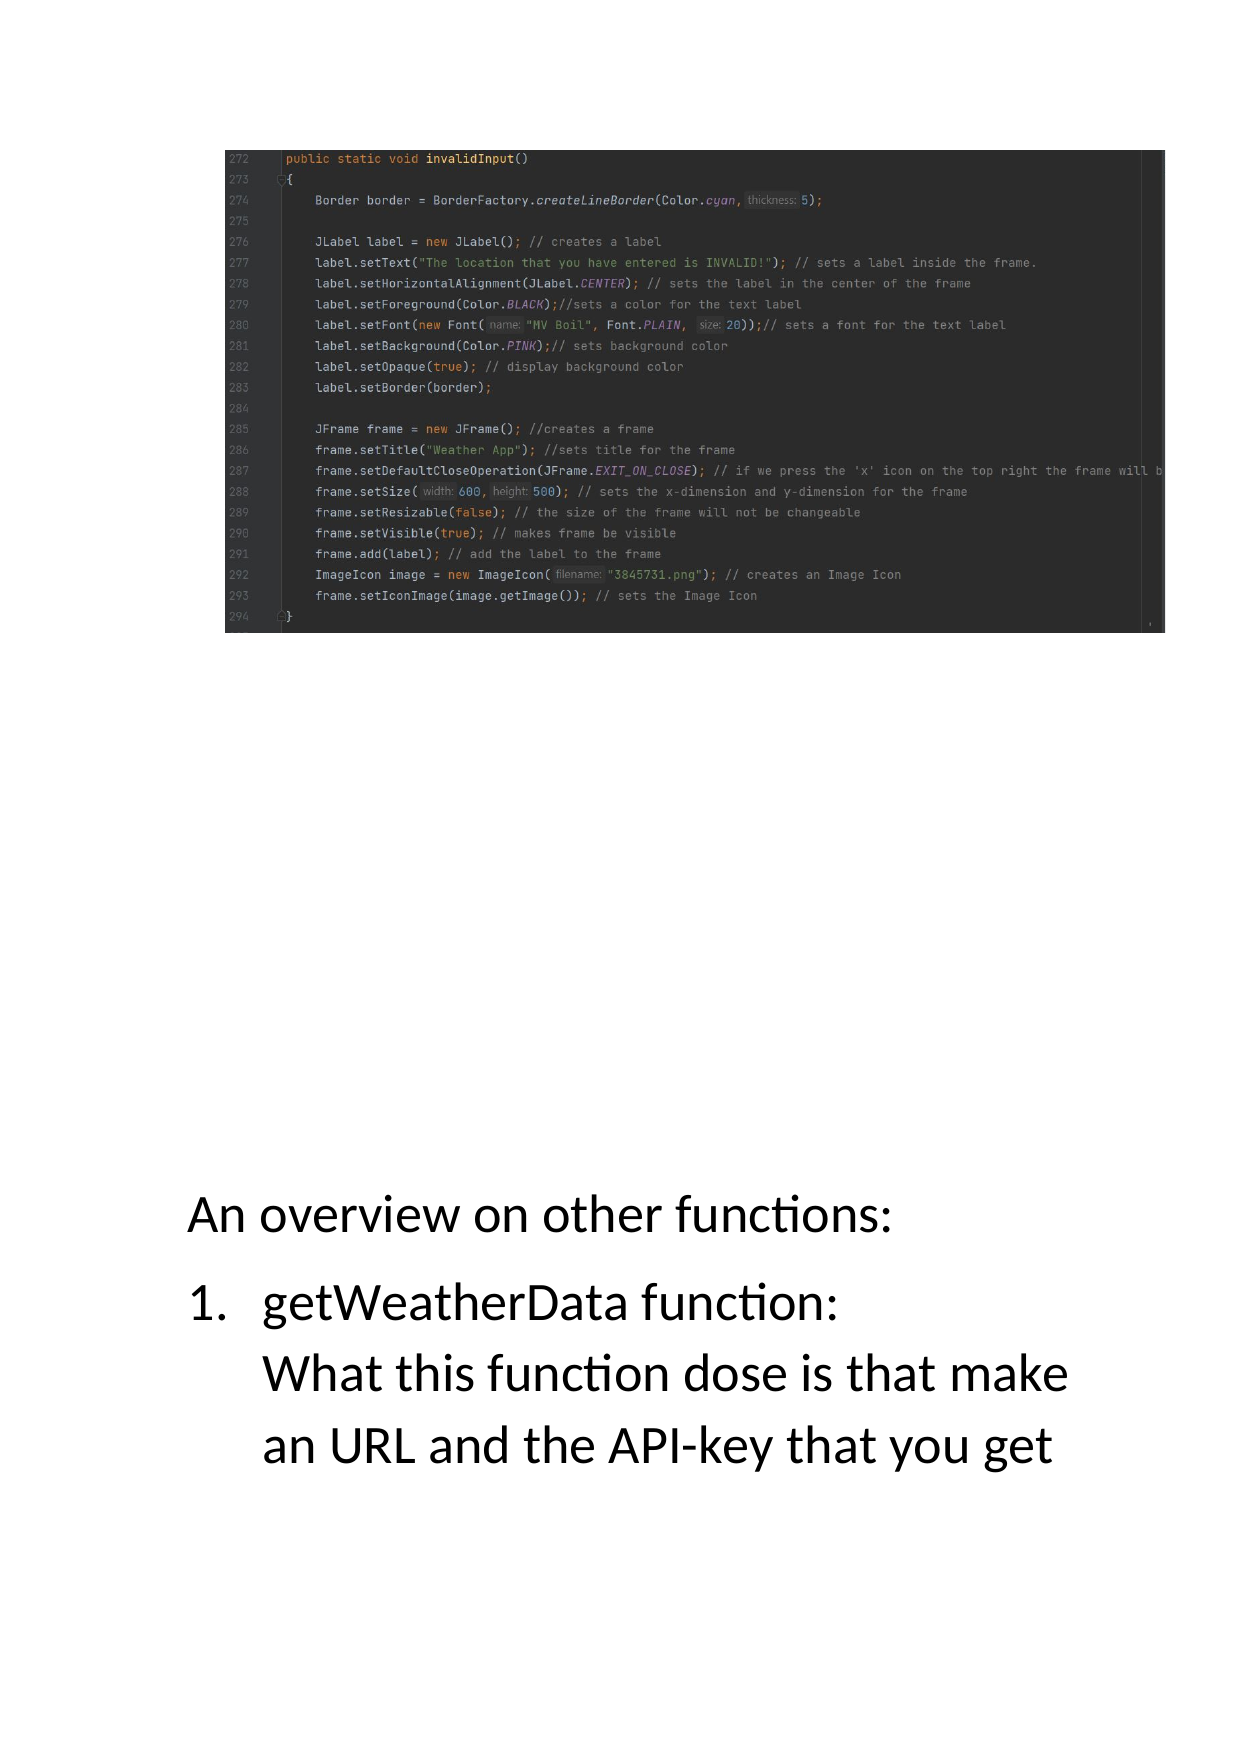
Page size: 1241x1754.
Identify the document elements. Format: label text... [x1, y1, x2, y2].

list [262, 1339, 1090, 1477]
picture [225, 150, 1166, 633]
list getWeatherData function: [187, 1268, 1090, 1334]
text An overview on other functions: [187, 1180, 1090, 1246]
